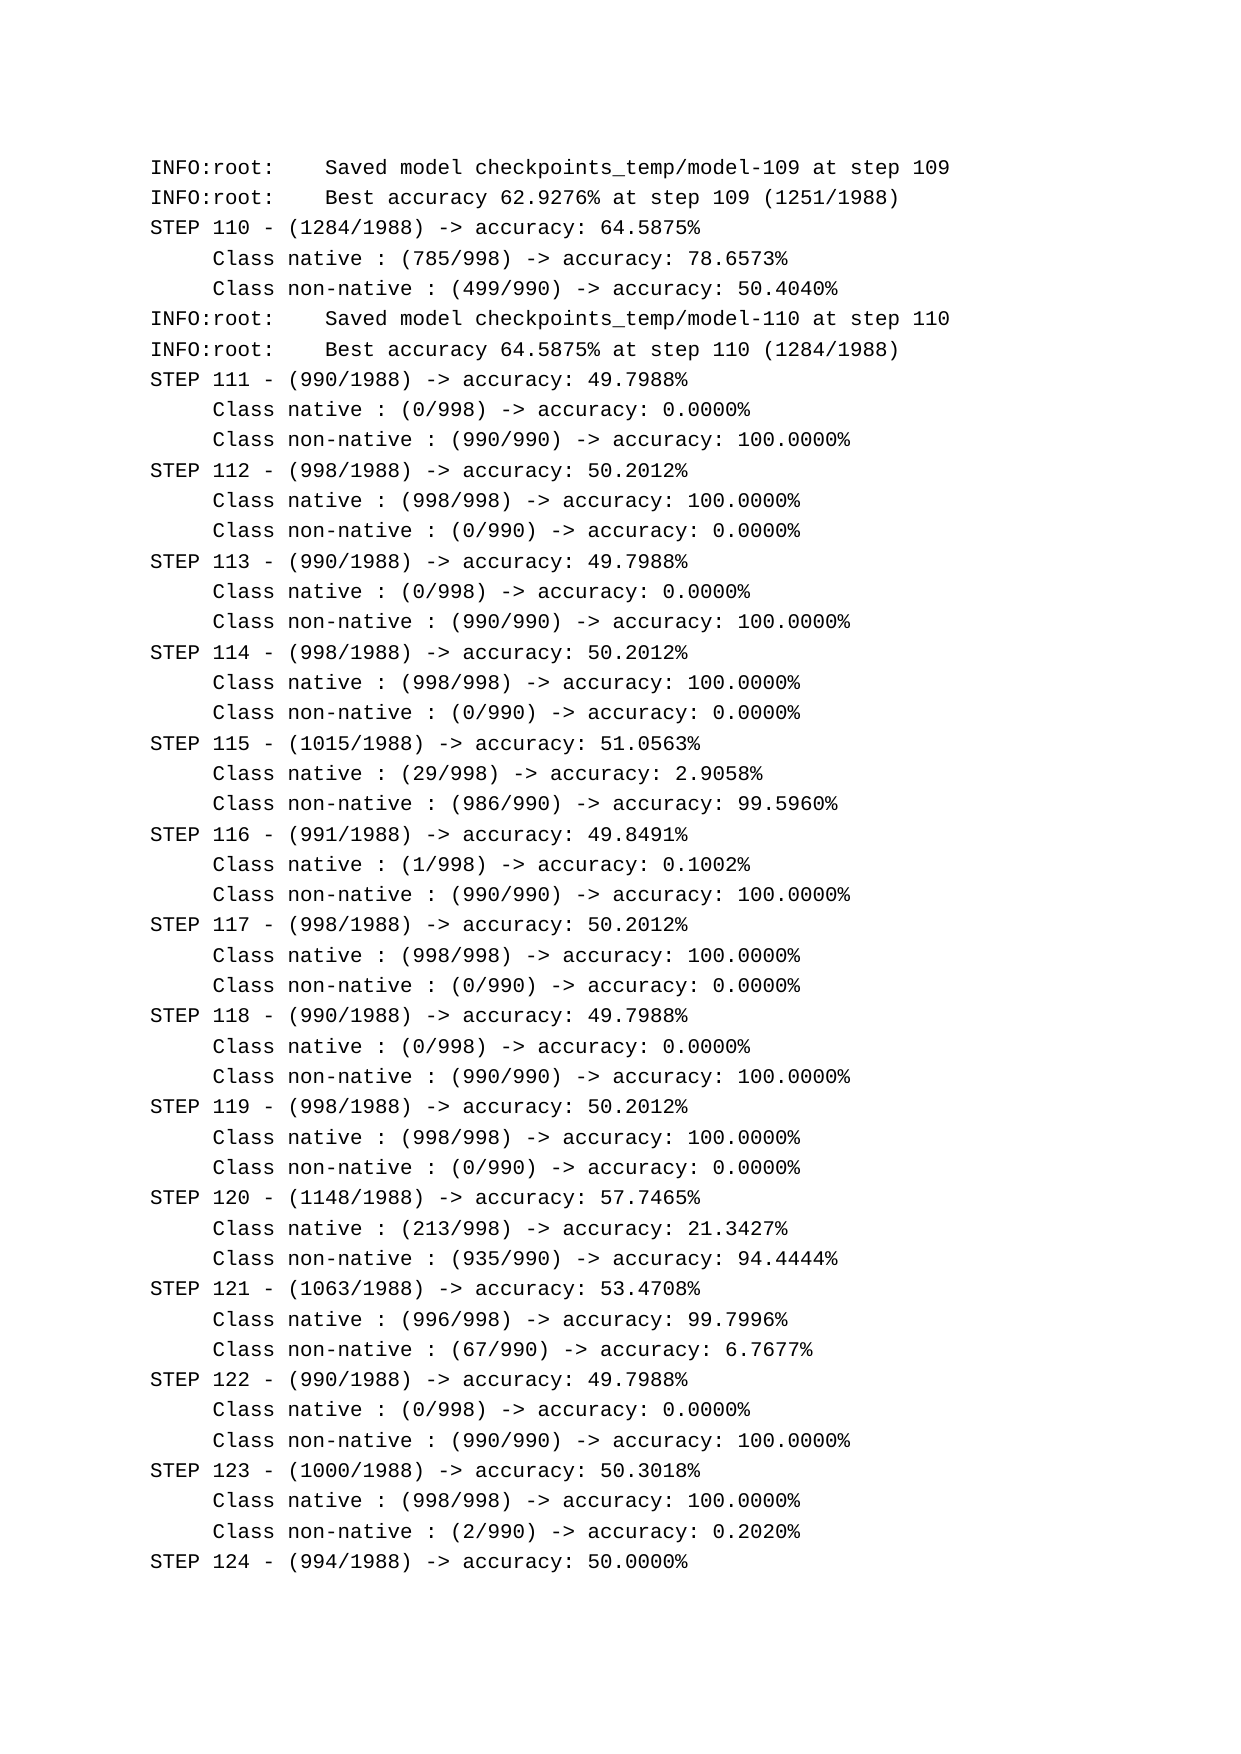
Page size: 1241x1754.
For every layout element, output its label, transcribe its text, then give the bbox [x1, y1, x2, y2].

text Class native : (0/998) -> accuracy: 0.0000% [150, 1029, 1090, 1059]
text STEP 110 - (1284/1988) -> accuracy: 64.5875% [150, 211, 1090, 241]
text STEP 121 - (1063/1988) -> accuracy: 53.4708% [150, 1272, 1090, 1302]
text Class native : (1/998) -> accuracy: 0.1002% [150, 847, 1090, 877]
text STEP 123 - (1000/1988) -> accuracy: 50.3018% [150, 1453, 1090, 1484]
text Class non-native : (2/990) -> accuracy: 0.2020% [150, 1514, 1090, 1544]
text STEP 115 - (1015/1988) -> accuracy: 51.0563% [150, 726, 1090, 756]
text Class non-native : (990/990) -> accuracy: 100.0000% [150, 423, 1090, 453]
text Class native : (998/998) -> accuracy: 100.0000% [150, 483, 1090, 514]
text INFO:root: Saved model checkpoints_temp/model-110 at step 110 [150, 302, 1090, 332]
text STEP 118 - (990/1988) -> accuracy: 49.7988% [150, 999, 1090, 1029]
text Class non-native : (935/990) -> accuracy: 94.4444% [150, 1241, 1090, 1272]
text STEP 117 - (998/1988) -> accuracy: 50.2012% [150, 908, 1090, 938]
text Class non-native : (990/990) -> accuracy: 100.0000% [150, 1059, 1090, 1090]
text Class non-native : (986/990) -> accuracy: 99.5960% [150, 787, 1090, 817]
text Class non-native : (0/990) -> accuracy: 0.0000% [150, 696, 1090, 726]
text Class native : (998/998) -> accuracy: 100.0000% [150, 1484, 1090, 1514]
text Class non-native : (499/990) -> accuracy: 50.4040% [150, 271, 1090, 302]
text STEP 122 - (990/1988) -> accuracy: 49.7988% [150, 1362, 1090, 1393]
text Class native : (998/998) -> accuracy: 100.0000% [150, 938, 1090, 968]
text Class native : (29/998) -> accuracy: 2.9058% [150, 756, 1090, 787]
text Class non-native : (67/990) -> accuracy: 6.7677% [150, 1332, 1090, 1362]
text Class non-native : (0/990) -> accuracy: 0.0000% [150, 1150, 1090, 1181]
text Class non-native : (0/990) -> accuracy: 0.0000% [150, 514, 1090, 544]
text Class non-native : (0/990) -> accuracy: 0.0000% [150, 968, 1090, 999]
text Class native : (0/998) -> accuracy: 0.0000% [150, 392, 1090, 423]
text Class native : (785/998) -> accuracy: 78.6573% [150, 241, 1090, 271]
text STEP 119 - (998/1988) -> accuracy: 50.2012% [150, 1090, 1090, 1120]
text STEP 116 - (991/1988) -> accuracy: 49.8491% [150, 817, 1090, 847]
text STEP 114 - (998/1988) -> accuracy: 50.2012% [150, 635, 1090, 665]
text Class native : (0/998) -> accuracy: 0.0000% [150, 574, 1090, 605]
text STEP 124 - (994/1988) -> accuracy: 50.0000% [150, 1544, 1090, 1575]
text Class native : (998/998) -> accuracy: 100.0000% [150, 1120, 1090, 1150]
text STEP 113 - (990/1988) -> accuracy: 49.7988% [150, 544, 1090, 574]
text STEP 120 - (1148/1988) -> accuracy: 57.7465% [150, 1181, 1090, 1211]
text Class non-native : (990/990) -> accuracy: 100.0000% [150, 605, 1090, 635]
text Class native : (0/998) -> accuracy: 0.0000% [150, 1393, 1090, 1423]
text INFO:root: Best accuracy 62.9276% at step 109 (1251/1988) [150, 180, 1090, 211]
text Class native : (213/998) -> accuracy: 21.3427% [150, 1211, 1090, 1241]
text Class native : (996/998) -> accuracy: 99.7996% [150, 1302, 1090, 1332]
text STEP 111 - (990/1988) -> accuracy: 49.7988% [150, 362, 1090, 392]
text Class native : (998/998) -> accuracy: 100.0000% [150, 665, 1090, 696]
text STEP 112 - (998/1988) -> accuracy: 50.2012% [150, 453, 1090, 483]
text INFO:root: Saved model checkpoints_temp/model-109 at step 109 [150, 150, 1090, 180]
text INFO:root: Best accuracy 64.5875% at step 110 (1284/1988) [150, 332, 1090, 362]
text Class non-native : (990/990) -> accuracy: 100.0000% [150, 1423, 1090, 1453]
text Class non-native : (990/990) -> accuracy: 100.0000% [150, 877, 1090, 908]
